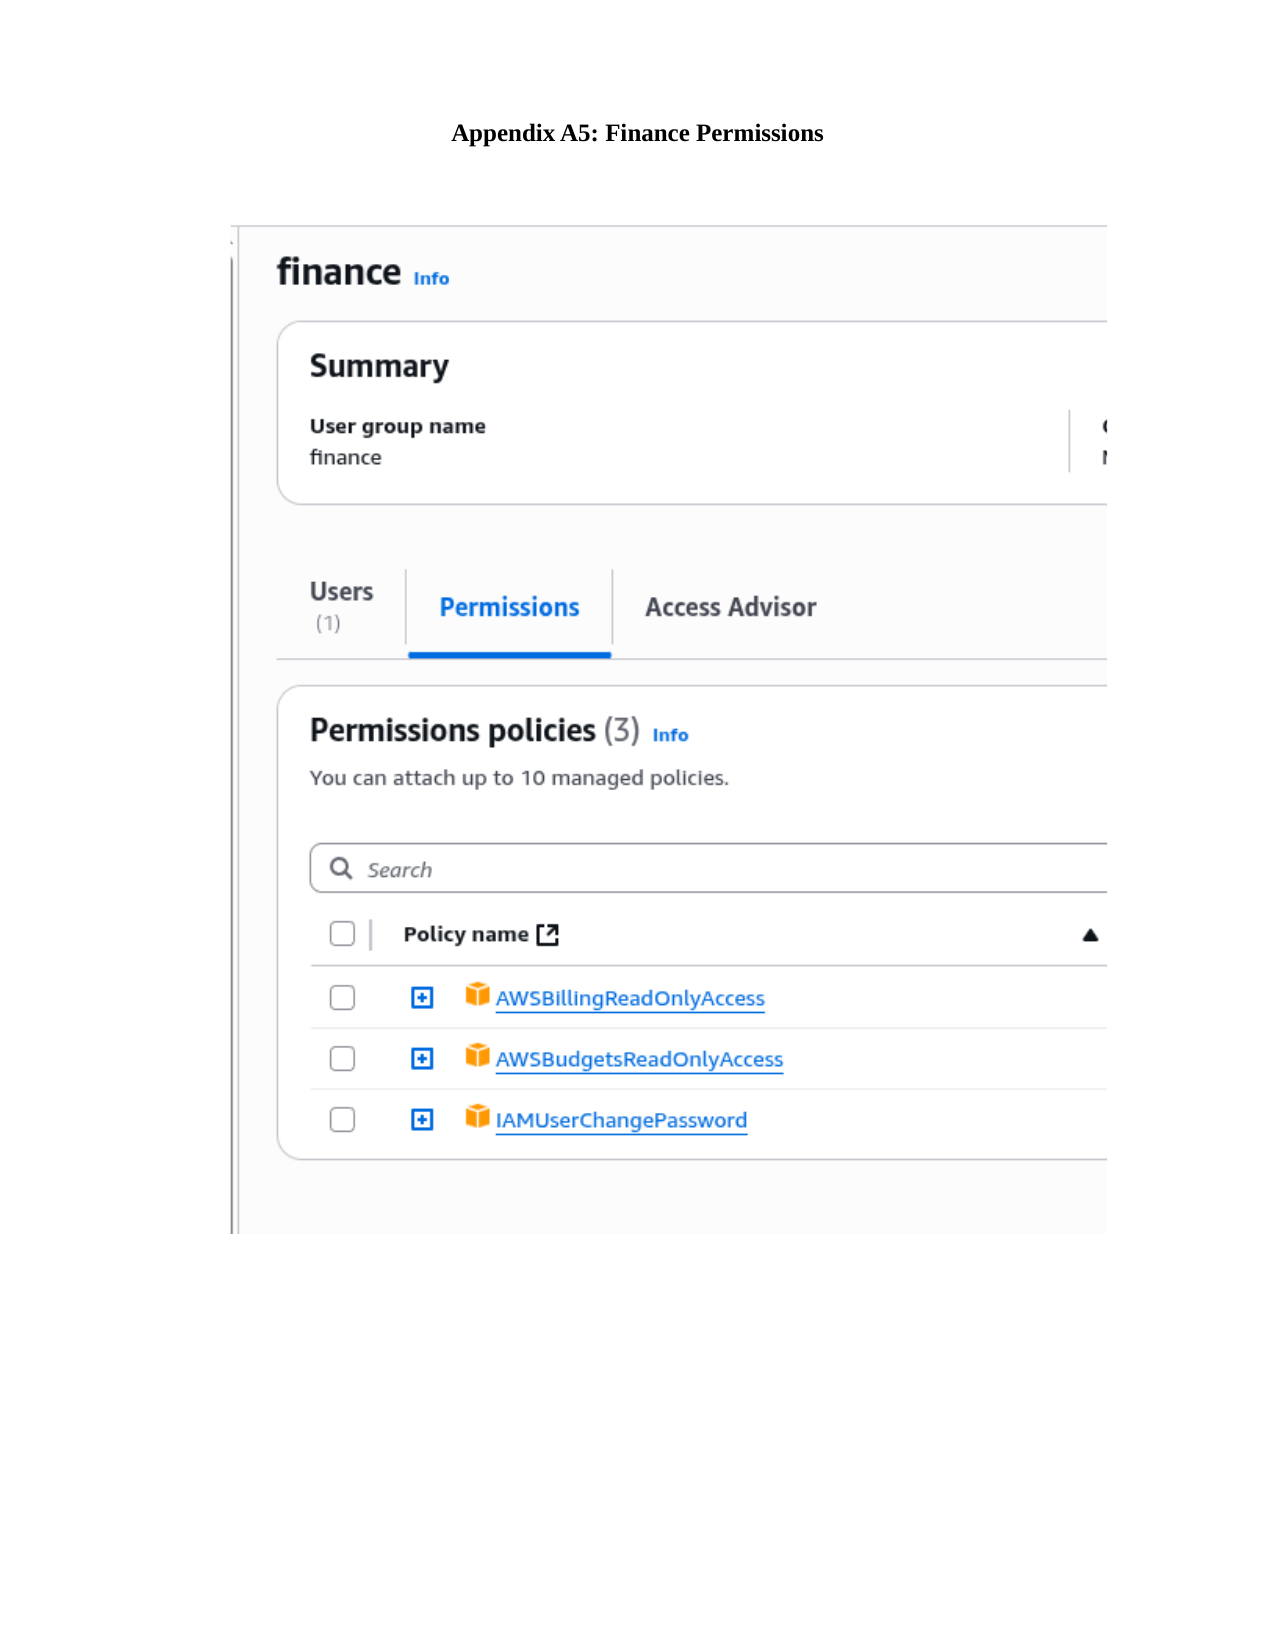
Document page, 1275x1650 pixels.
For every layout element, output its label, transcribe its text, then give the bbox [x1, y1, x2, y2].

picture [230, 213, 1108, 1234]
text Appendix A5: Finance Permissions [118, 118, 1157, 147]
